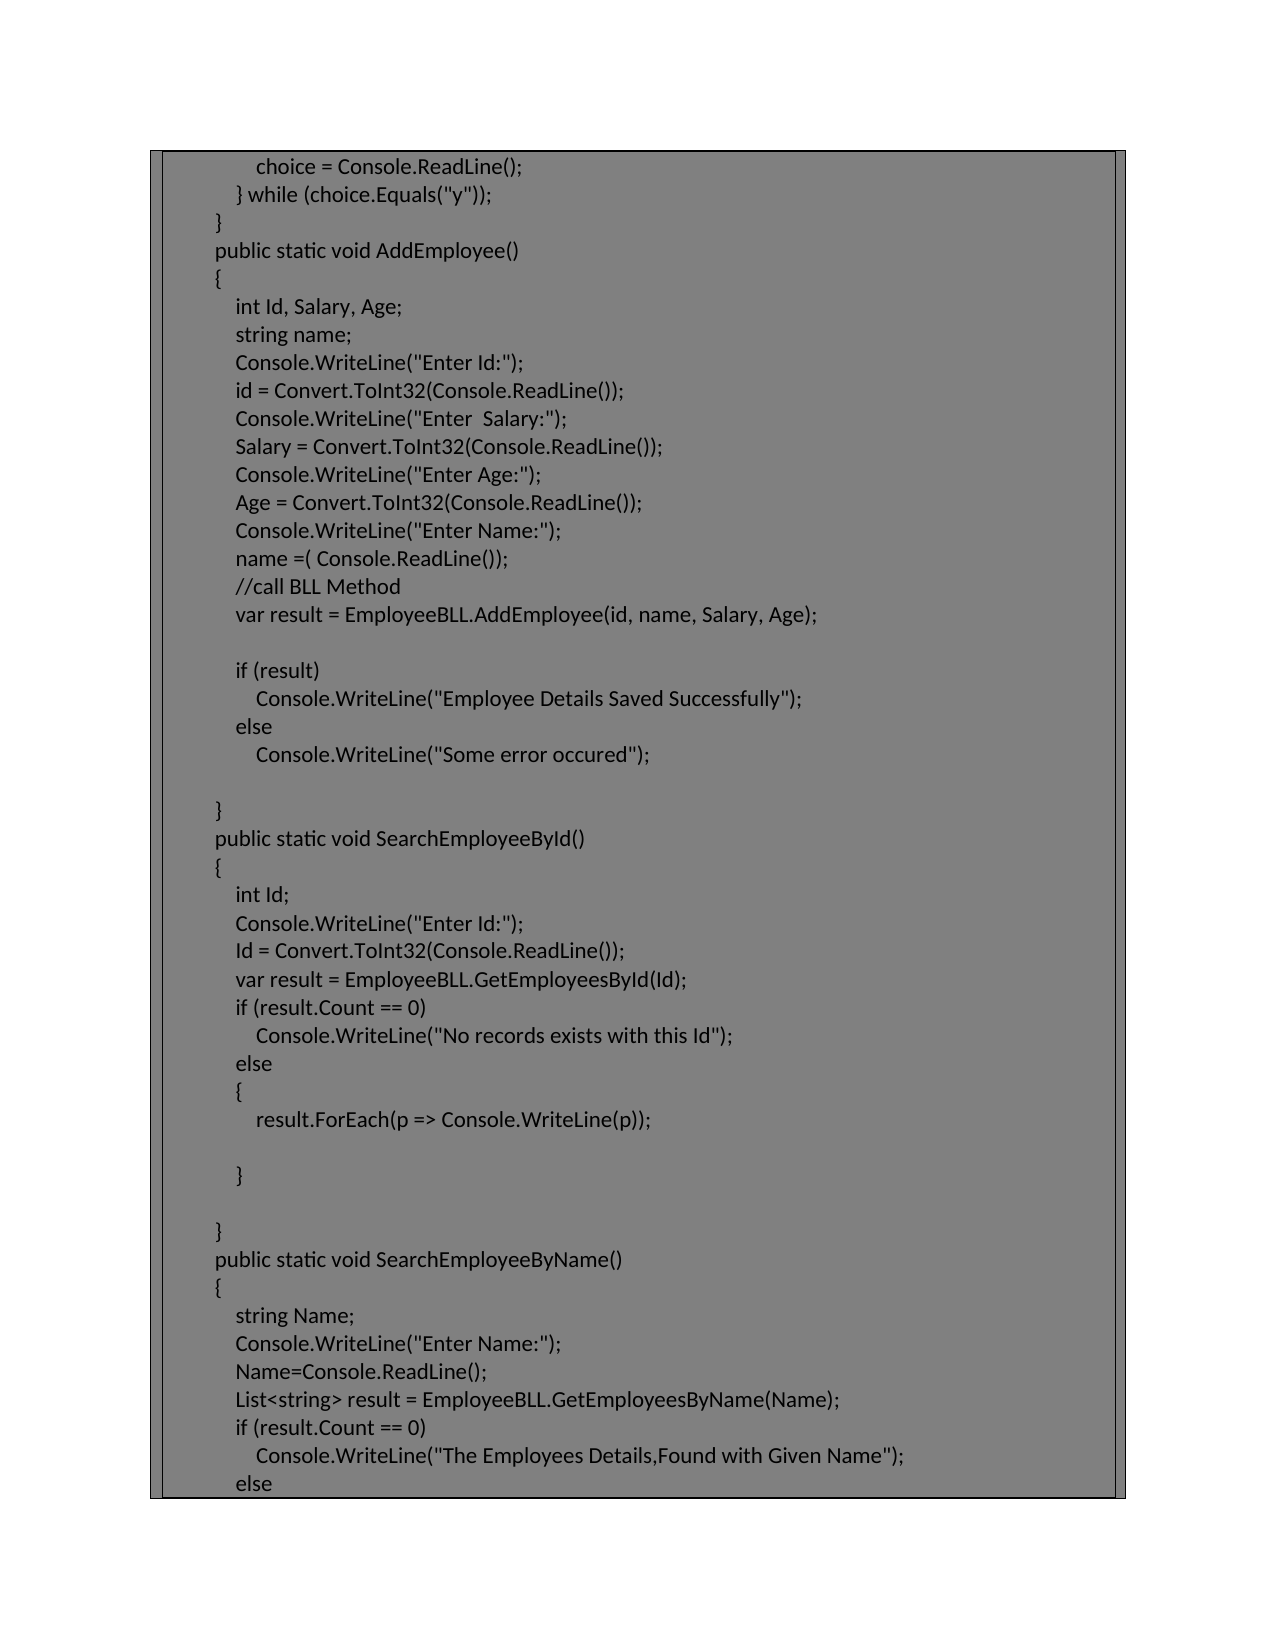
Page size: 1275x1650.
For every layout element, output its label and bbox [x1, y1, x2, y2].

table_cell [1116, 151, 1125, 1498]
table_cell [163, 152, 1115, 1497]
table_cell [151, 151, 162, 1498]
